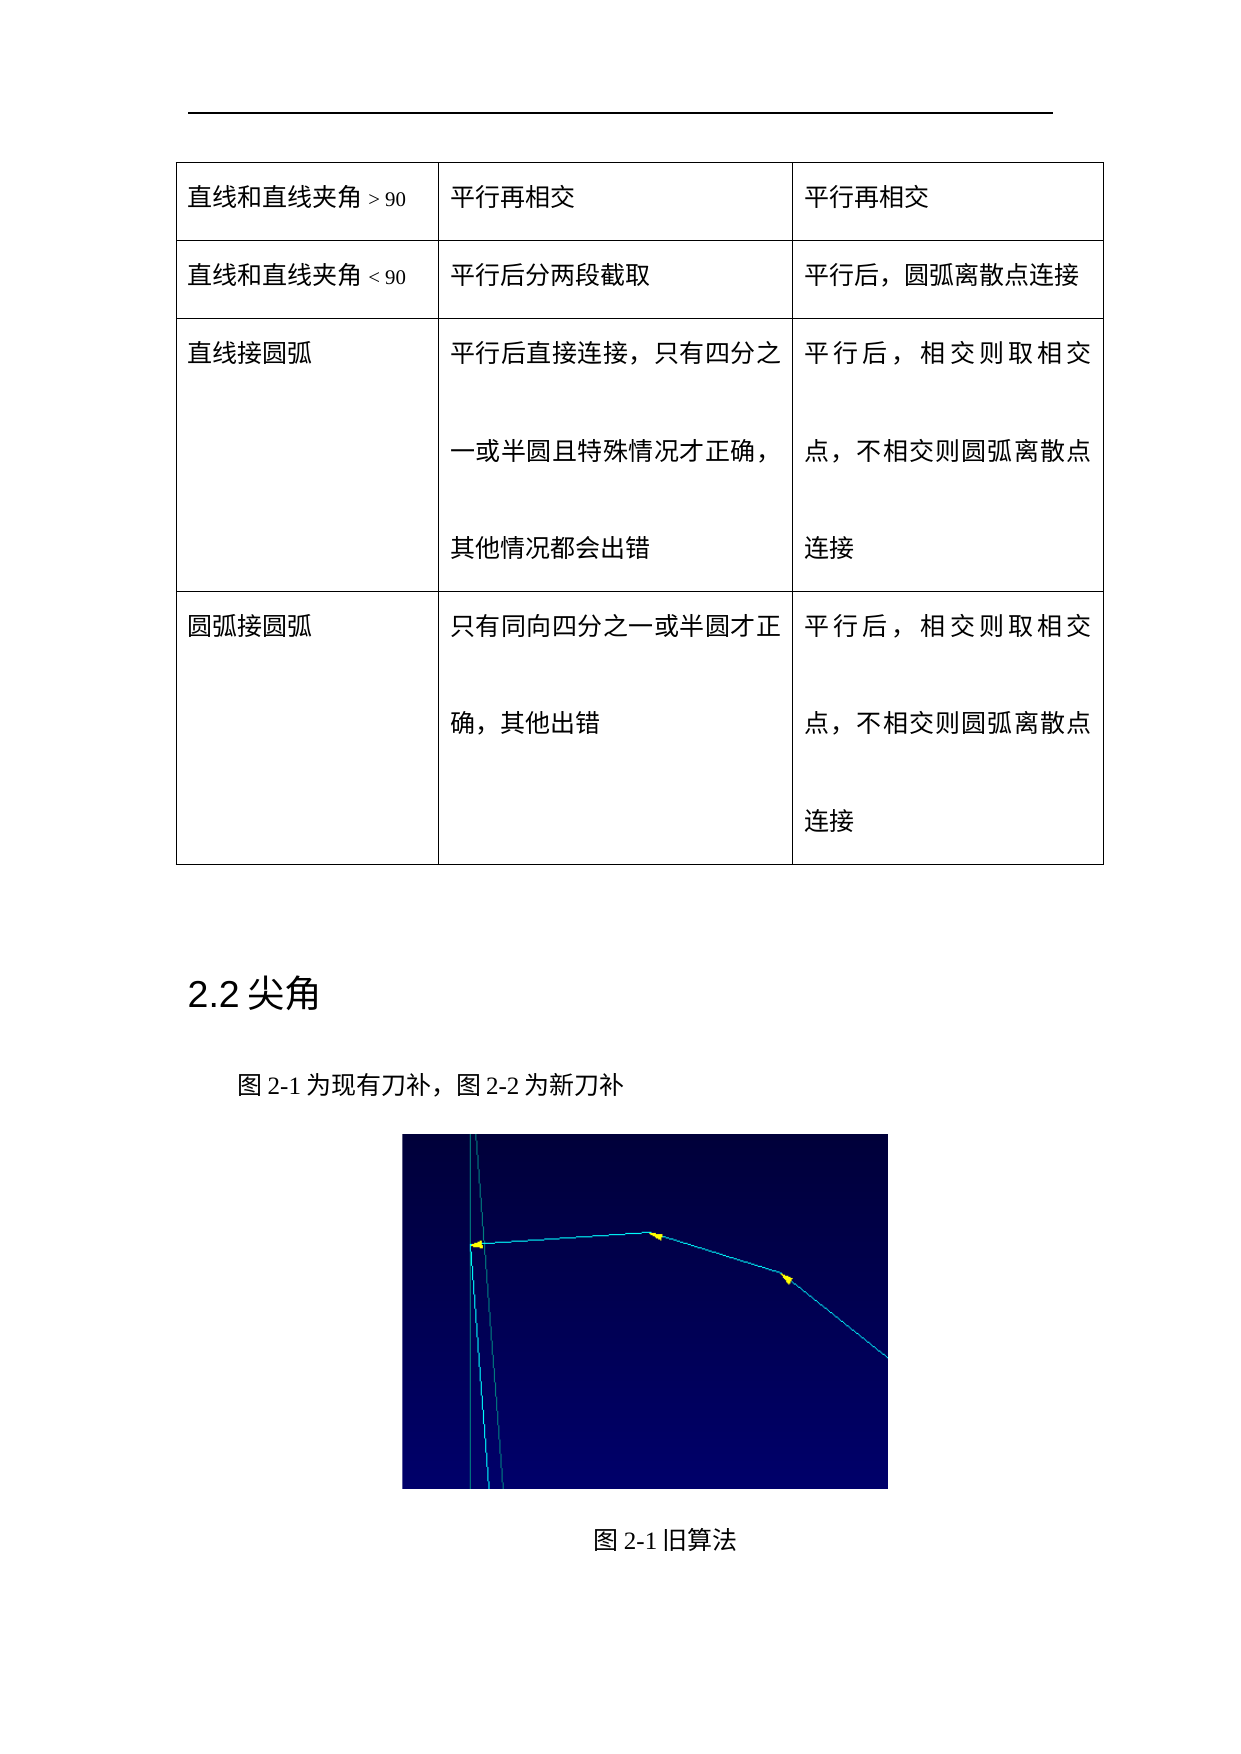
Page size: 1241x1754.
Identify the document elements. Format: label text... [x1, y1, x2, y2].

table_cell 平行后，相交则取相交点，不相交则圆弧离散点连接 [793, 319, 1103, 591]
table_cell 平行后直接连接，只有四分之一或半圆且特殊情况才正确，其他情况都会出错 [439, 319, 792, 591]
subtitle 2.2尖角 [187, 959, 1053, 1024]
table_cell 只有同向四分之一或半圆才正确，其他出错 [439, 592, 792, 864]
table_cell 平行再相交 [439, 163, 792, 240]
text 图2-1为现有刀补，图2-2为新刀补 [187, 1051, 1053, 1116]
table_cell 圆弧接圆弧 [177, 592, 438, 864]
table_cell 平行后，相交则取相交点，不相交则圆弧离散点连接 [793, 592, 1103, 864]
table_cell 直线和直线夹角 > 90 [177, 163, 438, 240]
table_cell 直线接圆弧 [177, 319, 438, 591]
table_cell 平行再相交 [793, 163, 1103, 240]
table_cell 平行后，圆弧离散点连接 [793, 241, 1103, 318]
picture [402, 1134, 888, 1489]
table_cell 平行后分两段截取 [439, 241, 792, 318]
text 图2-1旧算法 [575, 1506, 1053, 1571]
table_cell 直线和直线夹角 < 90 [177, 241, 438, 318]
